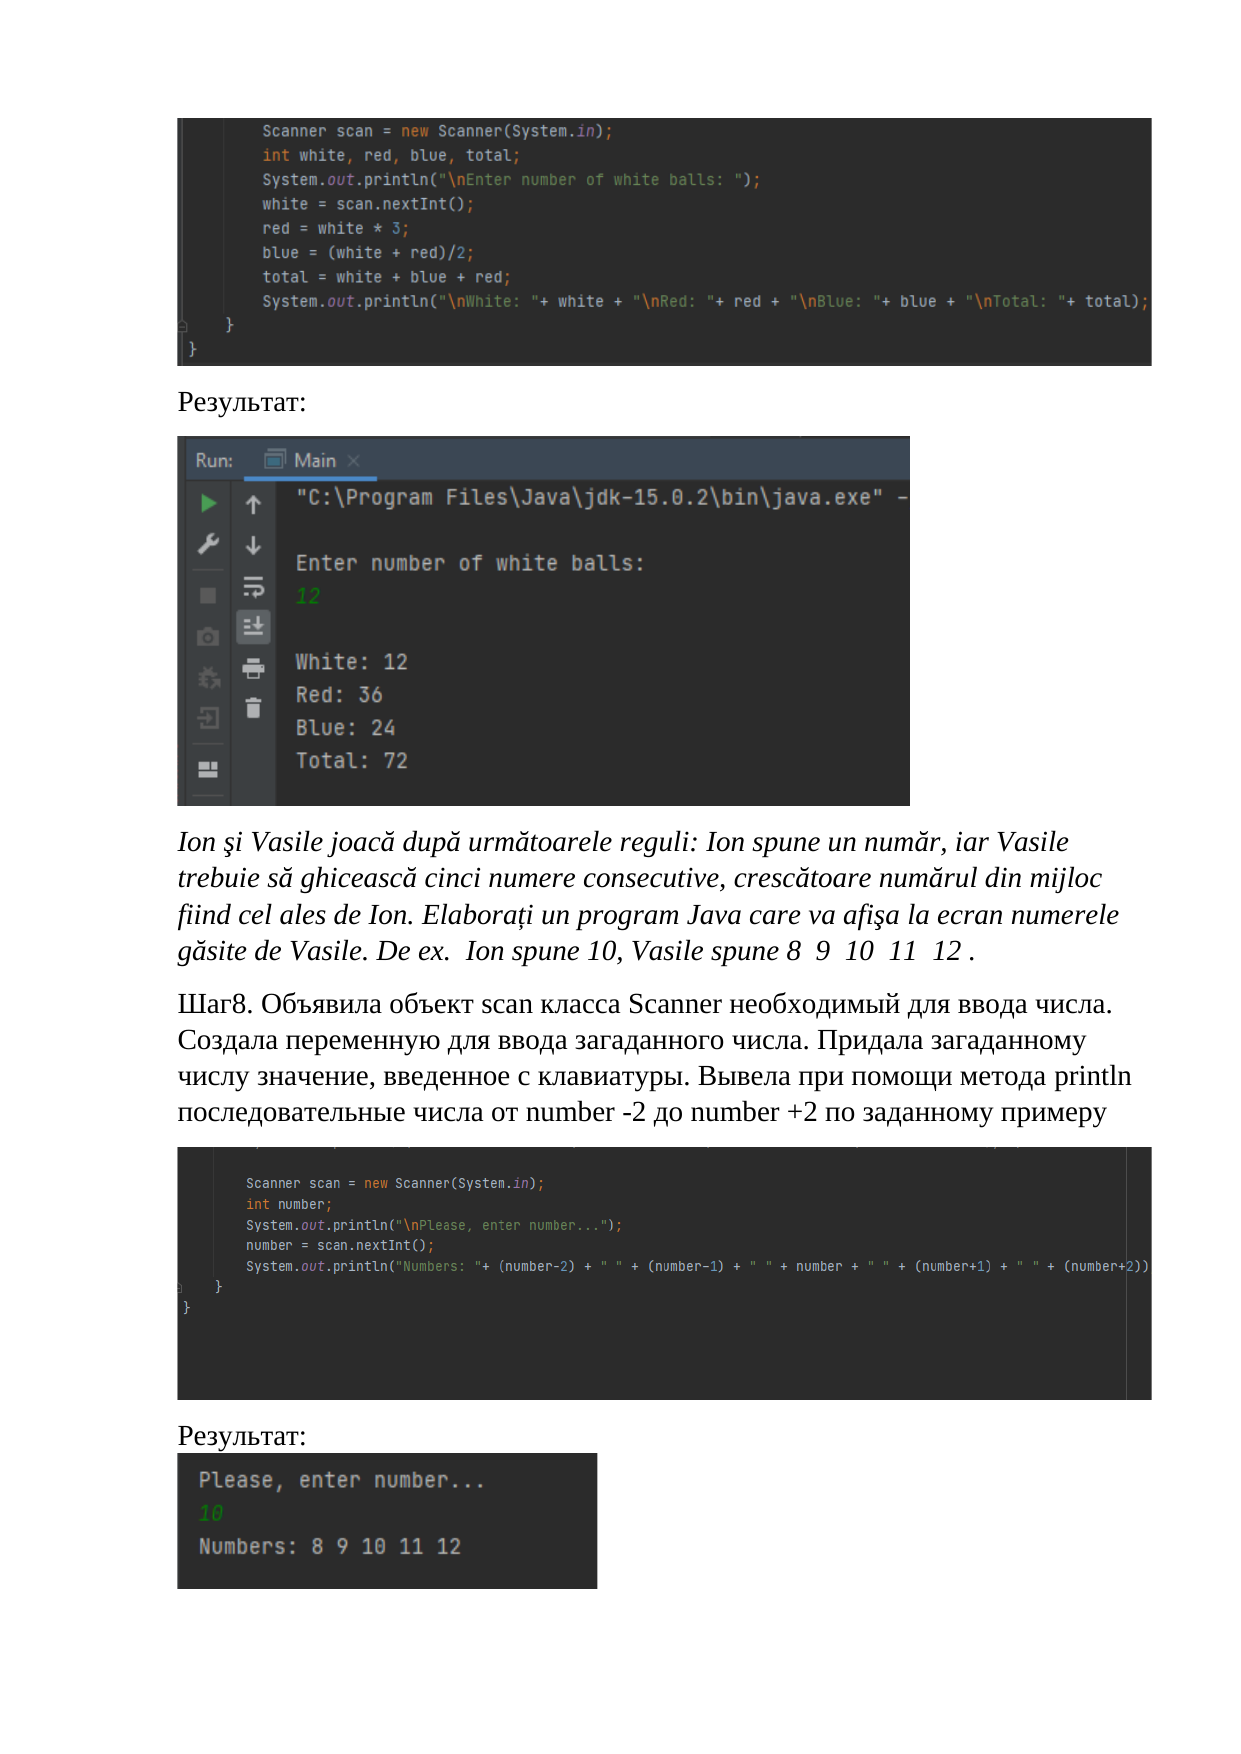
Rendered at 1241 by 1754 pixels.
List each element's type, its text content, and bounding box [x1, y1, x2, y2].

picture [177, 1147, 1152, 1400]
text Ion şi Vasile joacă după următoarele reguli: Ion spune un număr, iar Vasile trebuie să ghicească cinci numere consecutive, crescătoare numărul din mijloc fiind cel ales de Ion. Elaborați un program Java care va afişa la ecran numerele găsite de Vasile. De ex. Ion spune 10, Vasile spune 8 9 10 11 12 . [177, 824, 1152, 966]
picture [177, 436, 910, 806]
picture [177, 118, 1152, 366]
picture [177, 1453, 598, 1589]
text Результат: [177, 384, 1152, 418]
text Шаг8. Объявила объект scan класса Scanner необходимый для ввода числа. Создала переменную для ввода загаданного числа. Придала загаданному числу значение, введенное с клавиатуры. Вывела при помощи метода println последовательные числа от number -2 до number +2 по заданному примеру [177, 986, 1152, 1128]
